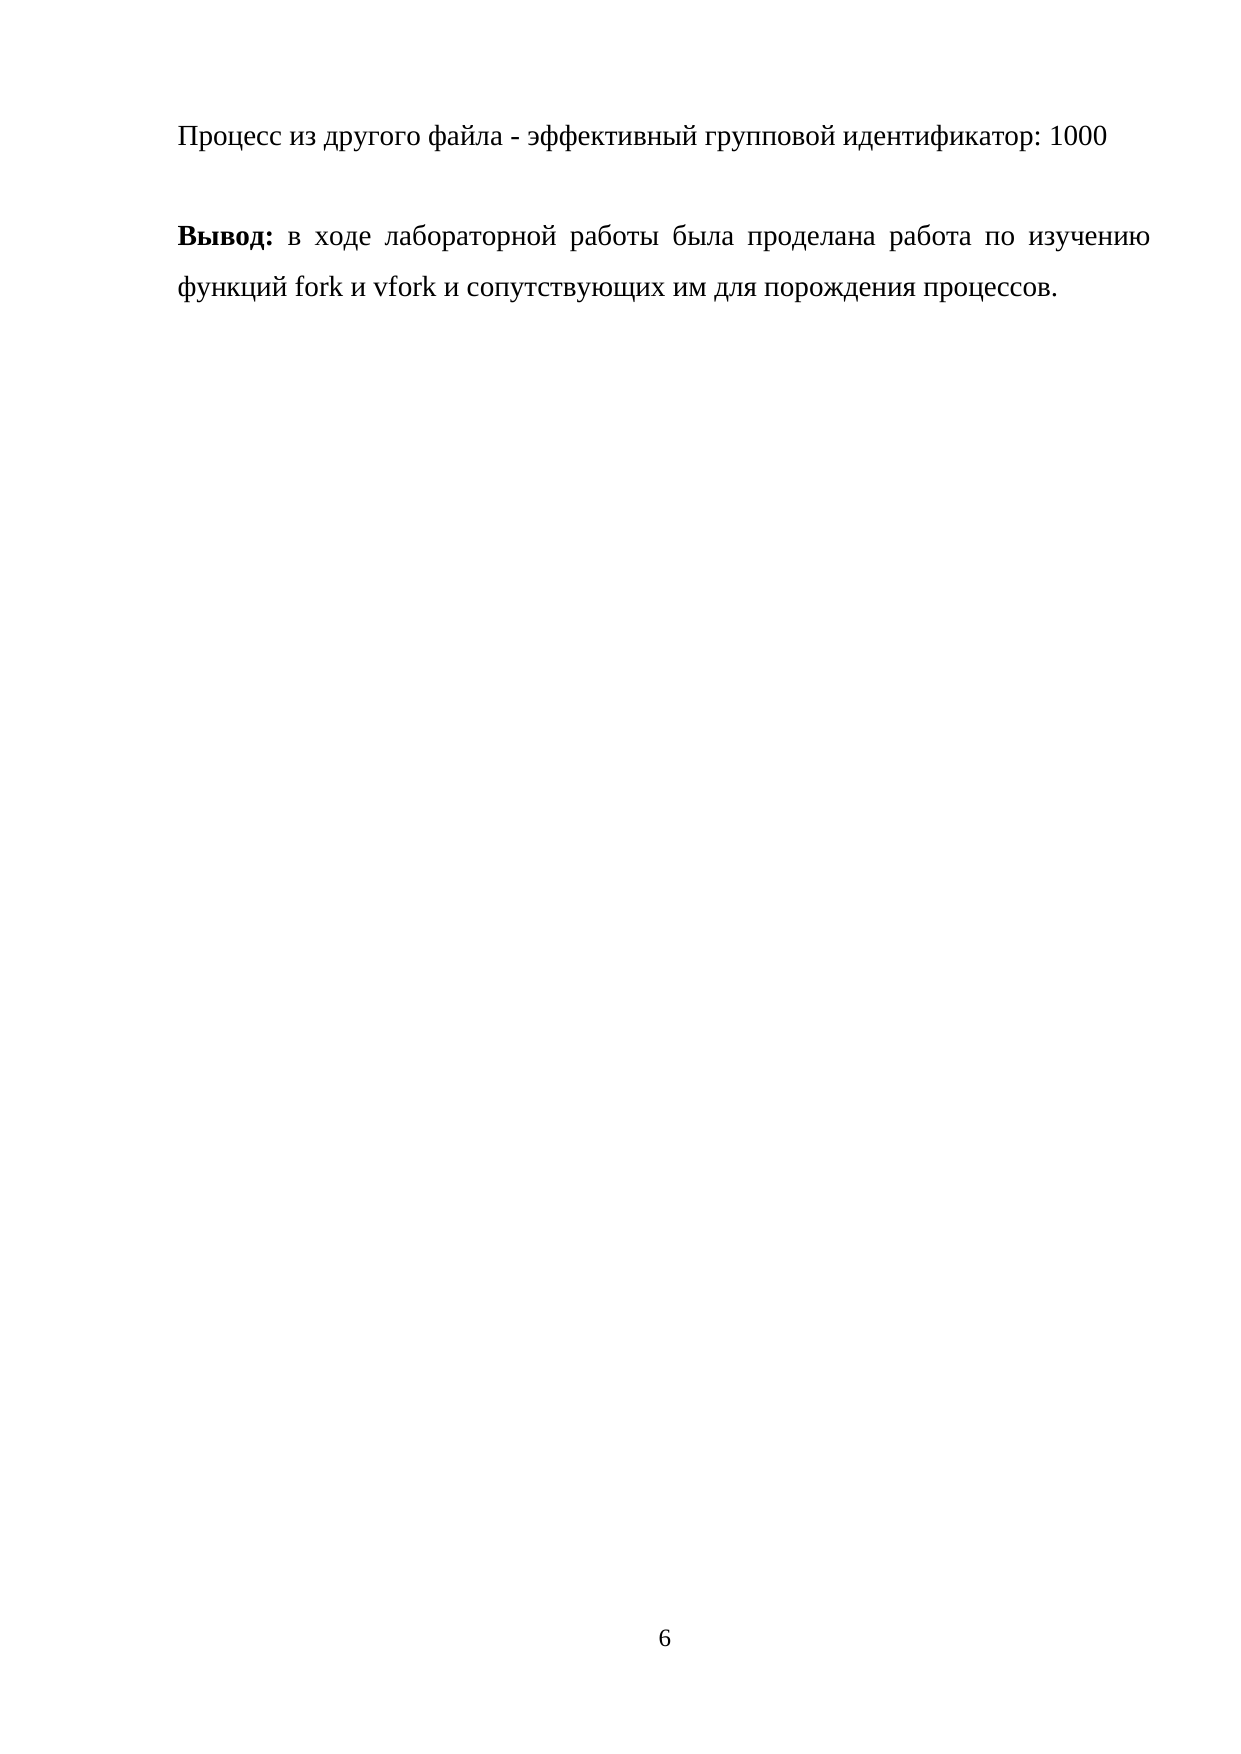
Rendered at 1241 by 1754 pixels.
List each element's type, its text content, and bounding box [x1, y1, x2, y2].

text Процесс из другого файла - эффективный групповой идентификатор: 1000 [177, 118, 1152, 152]
text Вывод: в ходе лабораторной работы была проделана работа по изучению функций fork и vfork и сопутствующих им для порождения процессов. [177, 218, 1152, 302]
